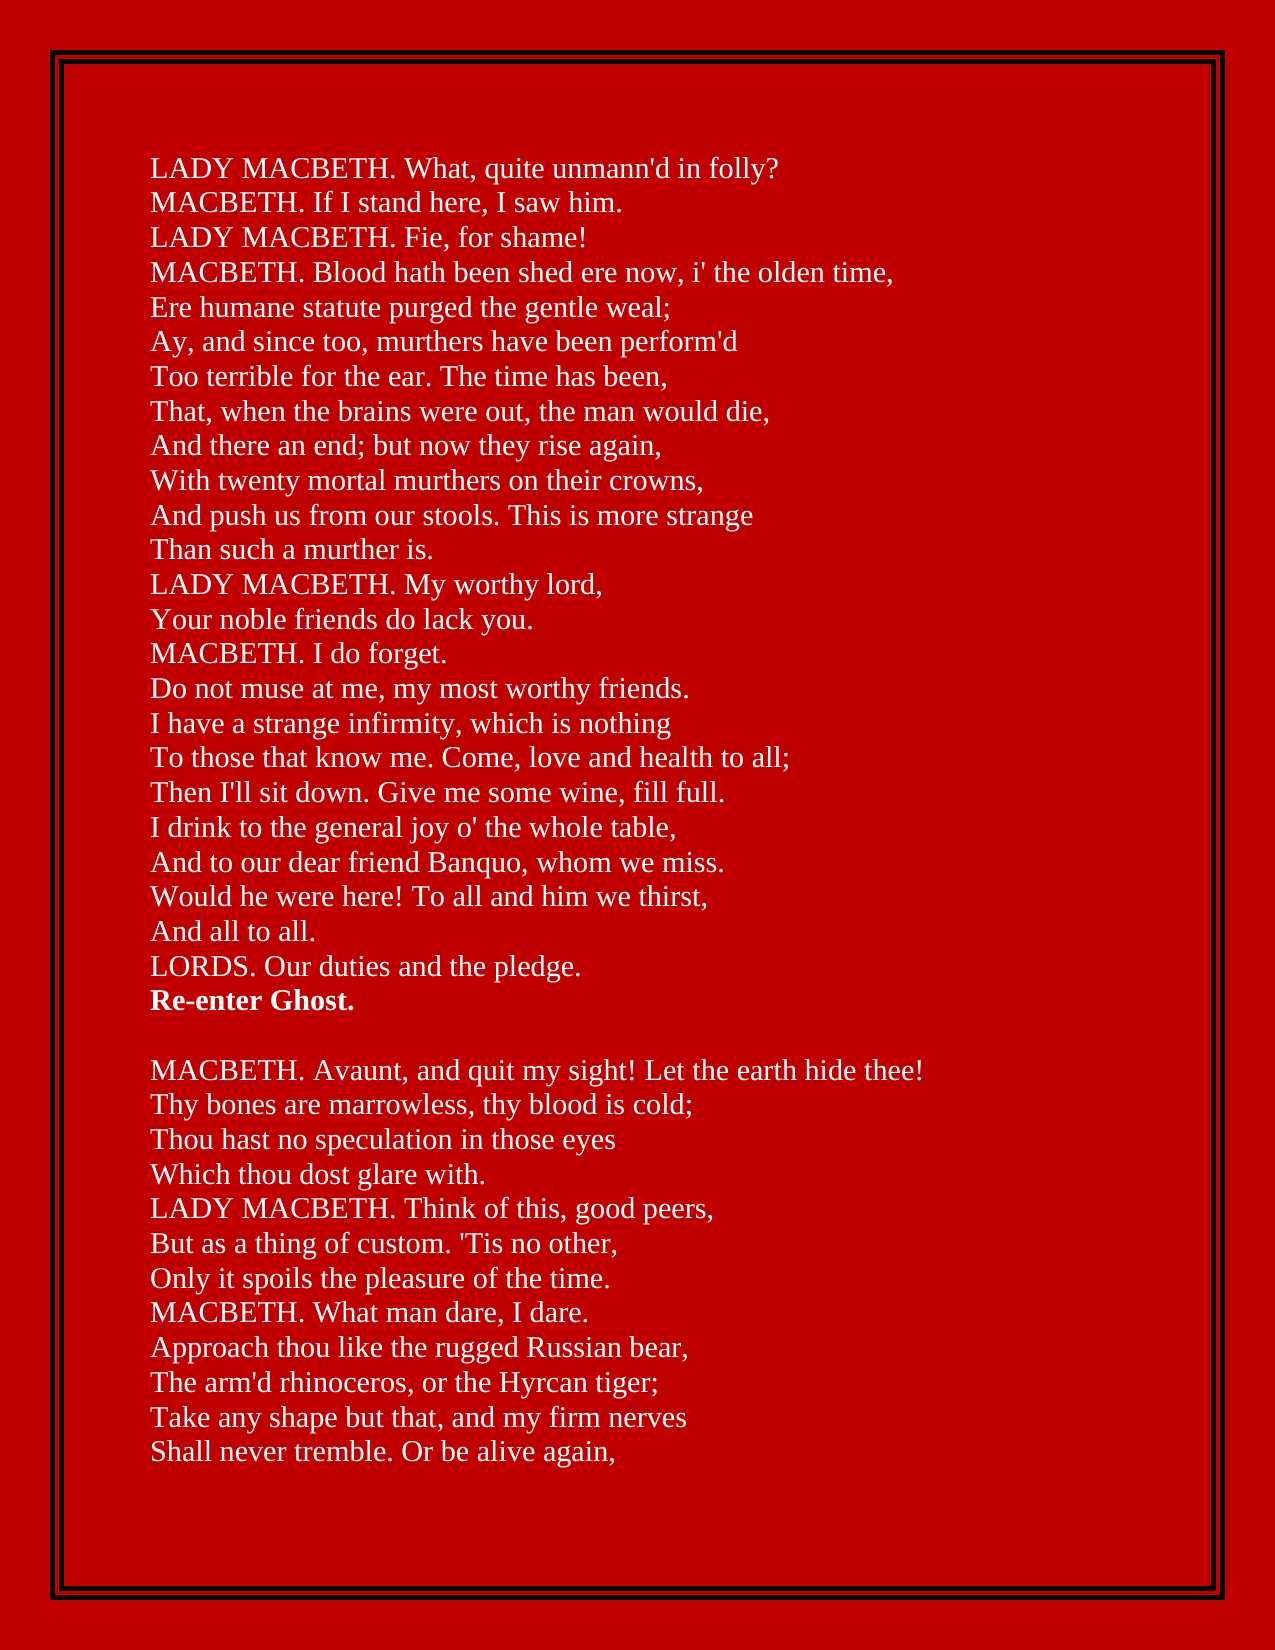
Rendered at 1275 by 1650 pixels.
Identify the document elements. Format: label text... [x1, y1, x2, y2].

text Do not muse at me, my most worthy friends. [150, 670, 1125, 705]
text MACBETH. I do forget. [150, 636, 1125, 670]
text And all to all. [150, 913, 1125, 948]
text Approach thou like the rugged Russian bear, [150, 1329, 1125, 1364]
text Re-enter Ghost. [150, 982, 1125, 1017]
text I drink to the general joy o' the whole table, [150, 809, 1125, 844]
text Would he were here! To all and him we thirst, [150, 878, 1125, 913]
text LADY MACBETH. Fie, for shame! [150, 219, 1125, 254]
text MACBETH. Blood hath been shed ere now, i' the olden time, [150, 254, 1125, 289]
text But as a thing of custom. 'Tis no other, [150, 1225, 1125, 1260]
text Take any shape but that, and my firm nerves [150, 1399, 1125, 1433]
text And to our dear friend Banquo, whom we miss. [150, 844, 1125, 878]
text Which thou dost glare with. [150, 1156, 1125, 1191]
text MACBETH. If I stand here, I saw him. [150, 185, 1125, 219]
text The arm'd rhinoceros, or the Hyrcan tiger; [150, 1364, 1125, 1399]
text That, when the brains were out, the man would die, [150, 393, 1125, 427]
text LADY MACBETH. What, quite unmann'd in folly? [150, 150, 1125, 185]
text Your noble friends do lack you. [150, 601, 1125, 636]
text Too terrible for the ear. The time has been, [150, 358, 1125, 393]
text LADY MACBETH. My worthy lord, [150, 566, 1125, 601]
text Only it spoils the pleasure of the time. [150, 1260, 1125, 1295]
text LADY MACBETH. Think of this, good peers, [150, 1191, 1125, 1225]
text MACBETH. What man dare, I dare. [150, 1295, 1125, 1329]
text Ere humane statute purged the gentle weal; [150, 289, 1125, 323]
text And push us from our stools. This is more strange [150, 497, 1125, 532]
text Thy bones are marrowless, thy blood is cold; [150, 1087, 1125, 1121]
text Than such a murther is. [150, 532, 1125, 566]
text With twenty mortal murthers on their crowns, [150, 462, 1125, 497]
text LORDS. Our duties and the pledge. [150, 948, 1125, 982]
text To those that know me. Come, love and health to all; [150, 740, 1125, 774]
text Thou hast no speculation in those eyes [150, 1121, 1125, 1156]
text And there an end; but now they rise again, [150, 427, 1125, 462]
text Ay, and since too, murthers have been perform'd [150, 323, 1125, 358]
text I have a strange infirmity, which is nothing [150, 705, 1125, 740]
text Then I'll sit down. Give me some wine, fill full. [150, 774, 1125, 809]
text MACBETH. Avaunt, and quit my sight! Let the earth hide thee! [150, 1052, 1125, 1087]
text Shall never tremble. Or be alive again, [150, 1433, 1125, 1468]
